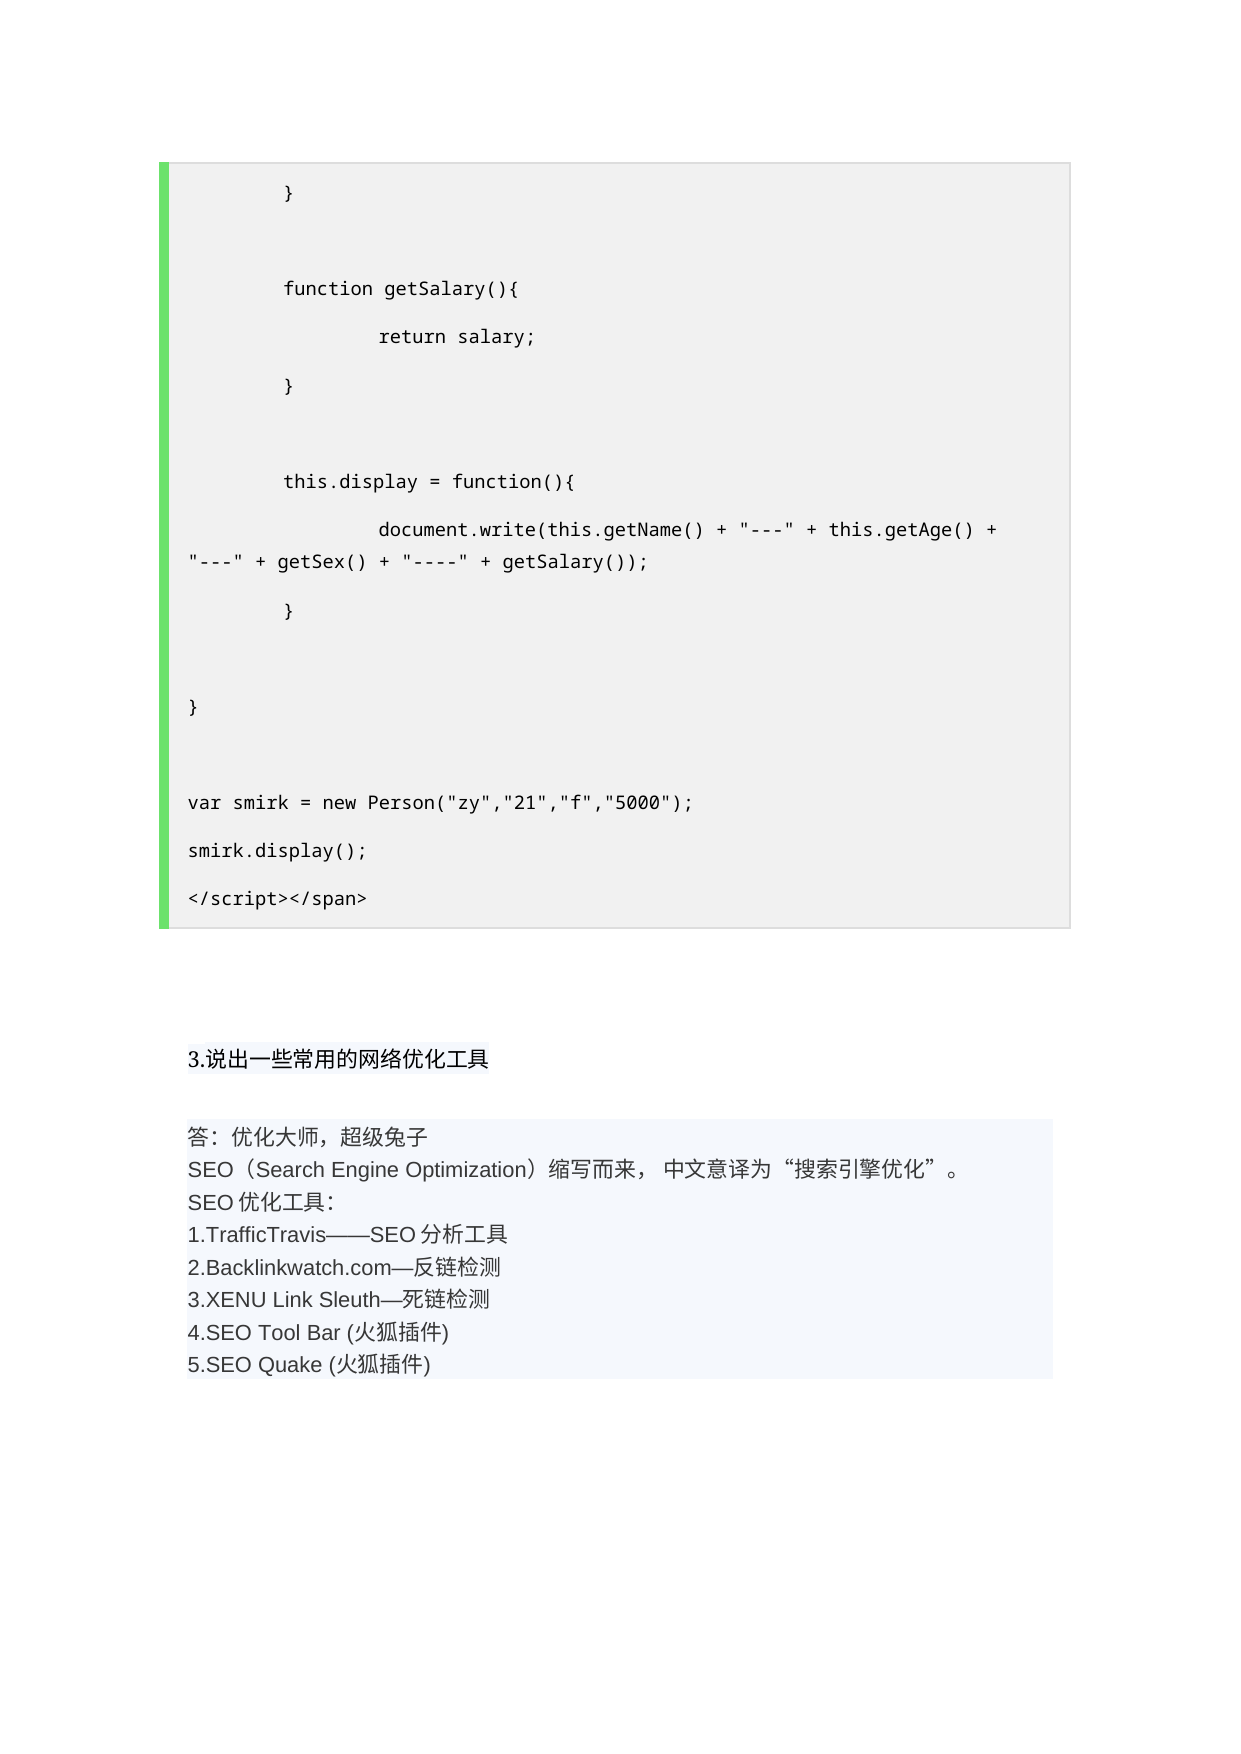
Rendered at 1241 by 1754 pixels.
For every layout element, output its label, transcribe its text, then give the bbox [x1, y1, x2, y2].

text smirk.display(); [169, 820, 1069, 867]
text 3.说出一些常用的网络优化工具 [187, 1042, 1053, 1107]
text this.display = function(){ [169, 451, 1069, 497]
text return salary; [169, 306, 1069, 353]
text } [169, 354, 1069, 401]
text var smirk = new Person("zy","21","f","5000"); [169, 772, 1069, 818]
text </script></span> [169, 868, 1069, 927]
text document.write(this.getName() + "---" + this.getAge() + "---" + getSex() + "----" + getSalary()); [169, 499, 1069, 578]
text } [169, 579, 1069, 626]
text } [169, 676, 1069, 722]
text } [169, 164, 1069, 208]
text 答：优化大师，超级兔子 SEO（Search Engine Optimization）缩写而来， 中文意译为“搜索引擎优化”。 SEO优化工具： 1.TrafficTravis——SEO分析工具 2.Backlinkwatch.com—反链检测 3.XENU Link Sleuth—死链检测 4.SEO Tool Bar (火狐插件) 5.SEO Quake (火狐插件) [187, 1119, 1053, 1379]
text function getSalary(){ [169, 258, 1069, 305]
